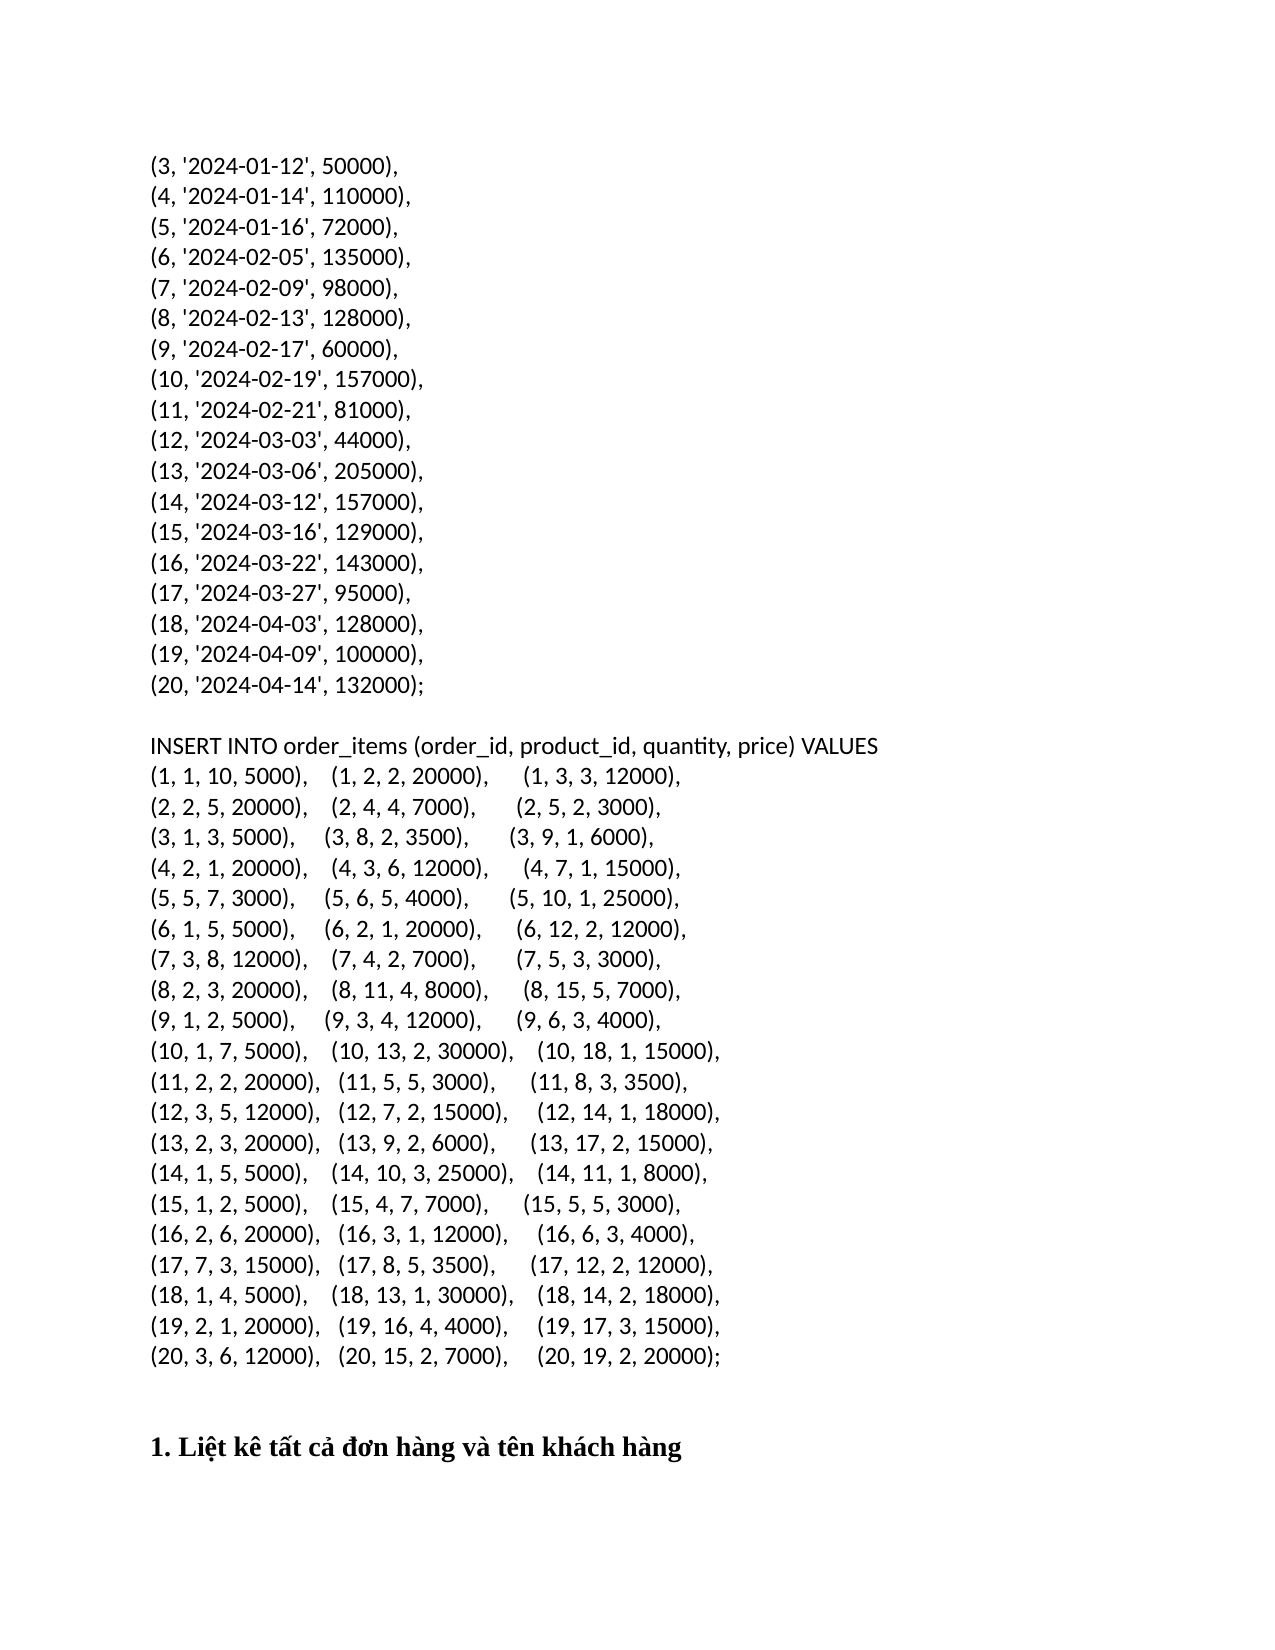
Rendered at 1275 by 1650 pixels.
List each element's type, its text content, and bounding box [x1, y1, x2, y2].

text (2, 2, 5, 20000), (2, 4, 4, 7000), (2, 5, 2, 3000), [150, 791, 1125, 821]
text (20, 3, 6, 12000), (20, 15, 2, 7000), (20, 19, 2, 20000); [150, 1340, 1125, 1371]
text (16, '2024-03-22', 143000), [150, 547, 1125, 577]
text (18, 1, 4, 5000), (18, 13, 1, 30000), (18, 14, 2, 18000), [150, 1279, 1125, 1310]
text (12, '2024-03-03', 44000), [150, 425, 1125, 455]
text (18, '2024-04-03', 128000), [150, 608, 1125, 638]
text (8, '2024-02-13', 128000), [150, 303, 1125, 333]
text (19, 2, 1, 20000), (19, 16, 4, 4000), (19, 17, 3, 15000), [150, 1310, 1125, 1340]
text 1. Liệt kê tất cả đơn hàng và tên khách hàng [150, 1431, 1125, 1463]
text (3, 1, 3, 5000), (3, 8, 2, 3500), (3, 9, 1, 6000), [150, 821, 1125, 852]
text (13, '2024-03-06', 205000), [150, 455, 1125, 486]
text INSERT INTO order_items (order_id, product_id, quantity, price) VALUES [150, 730, 1125, 760]
text (4, 2, 1, 20000), (4, 3, 6, 12000), (4, 7, 1, 15000), [150, 852, 1125, 882]
text (5, '2024-01-16', 72000), [150, 211, 1125, 242]
text (10, 1, 7, 5000), (10, 13, 2, 30000), (10, 18, 1, 15000), [150, 1035, 1125, 1066]
text (15, '2024-03-16', 129000), [150, 516, 1125, 547]
text (8, 2, 3, 20000), (8, 11, 4, 8000), (8, 15, 5, 7000), [150, 974, 1125, 1004]
text (14, 1, 5, 5000), (14, 10, 3, 25000), (14, 11, 1, 8000), [150, 1157, 1125, 1188]
text (10, '2024-02-19', 157000), [150, 364, 1125, 394]
text (1, 1, 10, 5000), (1, 2, 2, 20000), (1, 3, 3, 12000), [150, 760, 1125, 791]
text (16, 2, 6, 20000), (16, 3, 1, 12000), (16, 6, 3, 4000), [150, 1218, 1125, 1249]
text (17, '2024-03-27', 95000), [150, 577, 1125, 608]
text (7, 3, 8, 12000), (7, 4, 2, 7000), (7, 5, 3, 3000), [150, 943, 1125, 974]
text (5, 5, 7, 3000), (5, 6, 5, 4000), (5, 10, 1, 25000), [150, 882, 1125, 913]
text (9, '2024-02-17', 60000), [150, 333, 1125, 364]
text (6, '2024-02-05', 135000), [150, 242, 1125, 272]
text (13, 2, 3, 20000), (13, 9, 2, 6000), (13, 17, 2, 15000), [150, 1127, 1125, 1157]
text (9, 1, 2, 5000), (9, 3, 4, 12000), (9, 6, 3, 4000), [150, 1004, 1125, 1035]
text (7, '2024-02-09', 98000), [150, 272, 1125, 303]
text (20, '2024-04-14', 132000); [150, 669, 1125, 699]
text (6, 1, 5, 5000), (6, 2, 1, 20000), (6, 12, 2, 12000), [150, 913, 1125, 943]
text (19, '2024-04-09', 100000), [150, 638, 1125, 669]
text (12, 3, 5, 12000), (12, 7, 2, 15000), (12, 14, 1, 18000), [150, 1096, 1125, 1127]
text (4, '2024-01-14', 110000), [150, 181, 1125, 211]
text (11, 2, 2, 20000), (11, 5, 5, 3000), (11, 8, 3, 3500), [150, 1066, 1125, 1096]
text (11, '2024-02-21', 81000), [150, 394, 1125, 425]
text (3, '2024-01-12', 50000), [150, 150, 1125, 181]
text (14, '2024-03-12', 157000), [150, 486, 1125, 516]
text (15, 1, 2, 5000), (15, 4, 7, 7000), (15, 5, 5, 3000), [150, 1188, 1125, 1218]
text (17, 7, 3, 15000), (17, 8, 5, 3500), (17, 12, 2, 12000), [150, 1249, 1125, 1279]
